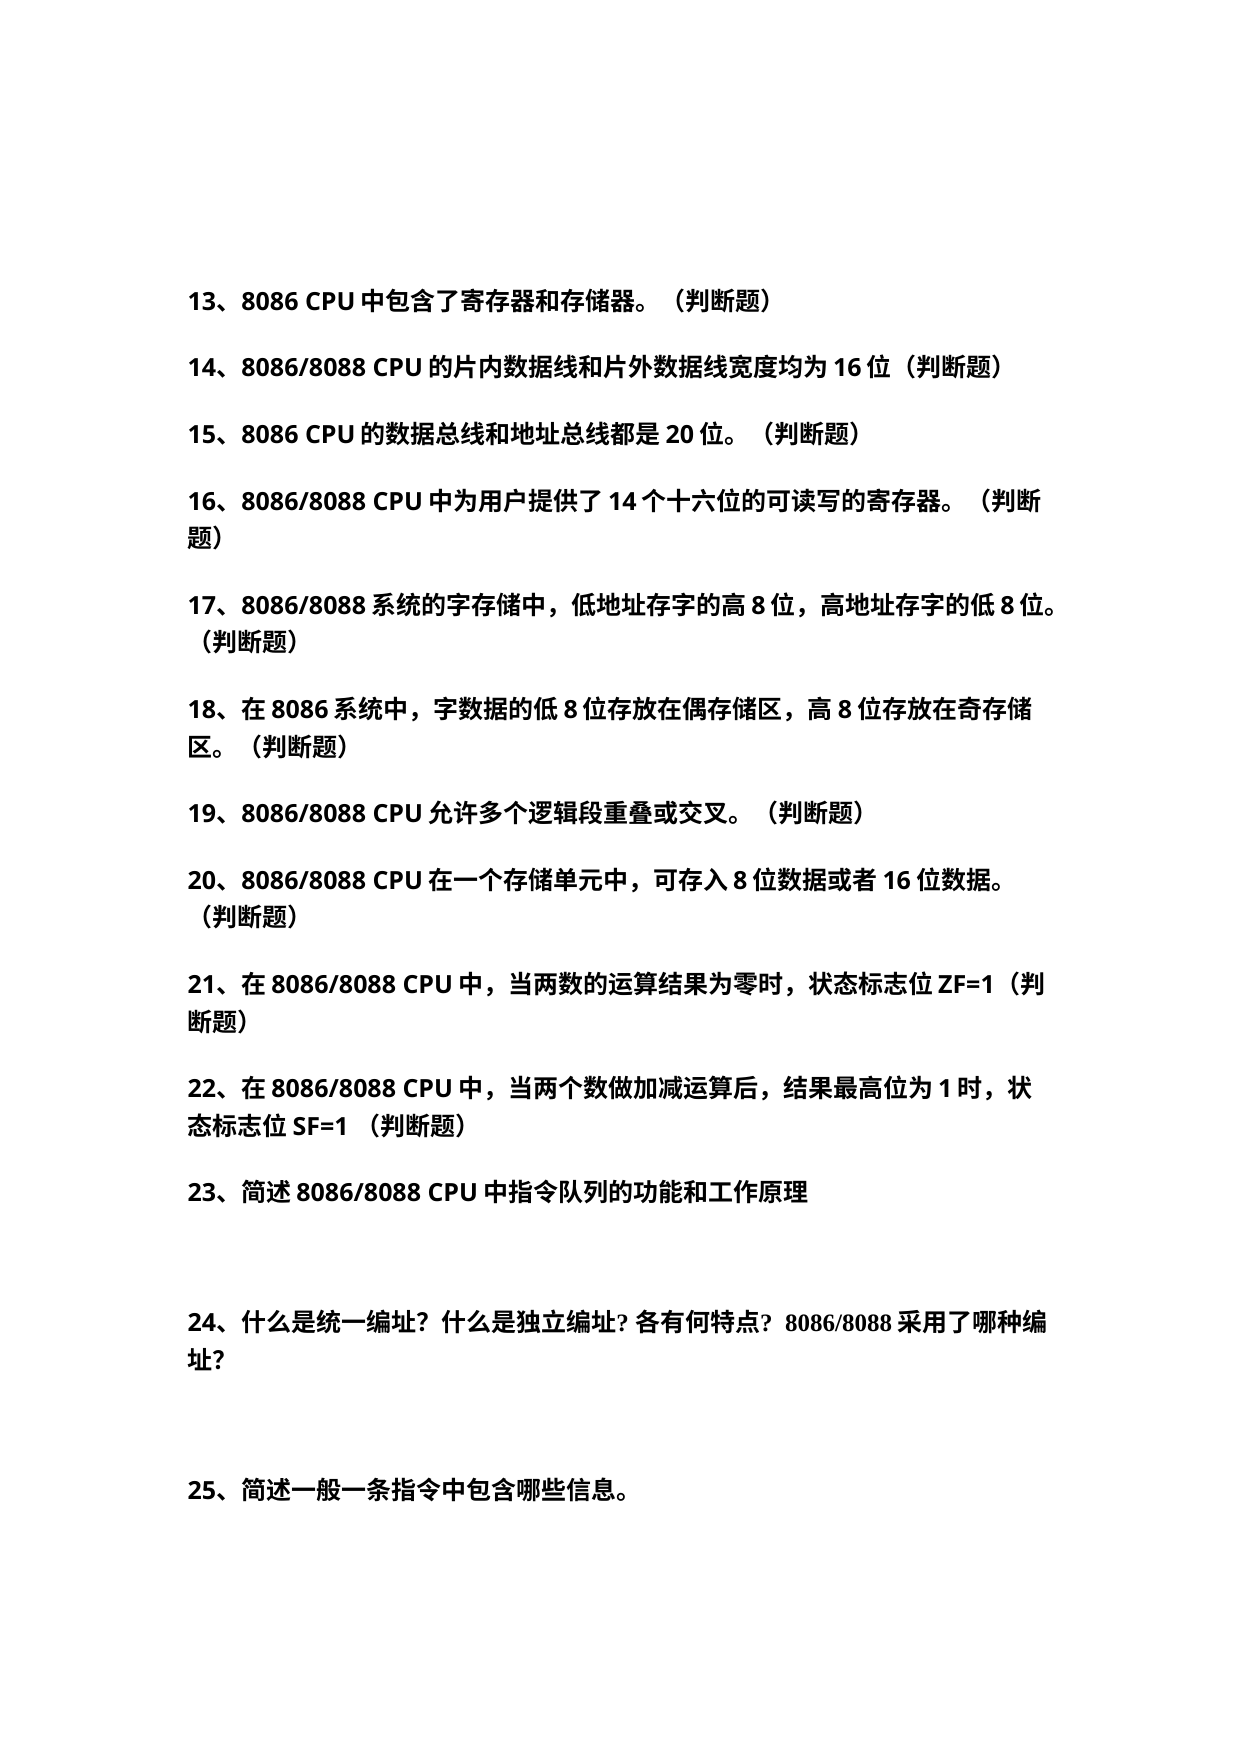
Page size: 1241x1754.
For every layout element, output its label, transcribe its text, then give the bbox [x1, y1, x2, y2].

text 15、8086 CPU的数据总线和地址总线都是20位。（判断题） [187, 413, 1053, 451]
text 21、在8086/8088 CPU中，当两数的运算结果为零时，状态标志位ZF=1（判断题） [187, 963, 1053, 1038]
text 23、简述8086/8088 CPU中指令队列的功能和工作原理 [187, 1172, 1053, 1209]
text 25、简述一般一条指令中包含哪些信息。 [187, 1469, 1053, 1506]
text 22、在8086/8088 CPU中，当两个数做加减运算后，结果最高位为1时，状态标志位SF=1 （判断题） [187, 1067, 1053, 1142]
text 24、什么是统一编址？什么是独立编址? 各有何特点? 8086/8088采用了哪种编址？ [187, 1301, 1053, 1376]
text 14、8086/8088 CPU的片内数据线和片外数据线宽度均为16位（判断题） [187, 347, 1053, 384]
text 13、8086 CPU中包含了寄存器和存储器。（判断题） [187, 280, 1053, 317]
text 16、8086/8088 CPU中为用户提供了14个十六位的可读写的寄存器。（判断题） [187, 480, 1053, 555]
text 19、8086/8088 CPU允许多个逻辑段重叠或交叉。（判断题） [187, 792, 1053, 830]
text 18、在8086系统中，字数据的低8位存放在偶存储区，高8位存放在奇存储区。（判断题） [187, 688, 1053, 763]
text 20、8086/8088 CPU在一个存储单元中，可存入8位数据或者16位数据。（判断题） [187, 859, 1053, 934]
text 17、8086/8088系统的字存储中，低地址存字的高8位，高地址存字的低8位。（判断题） [187, 584, 1053, 659]
